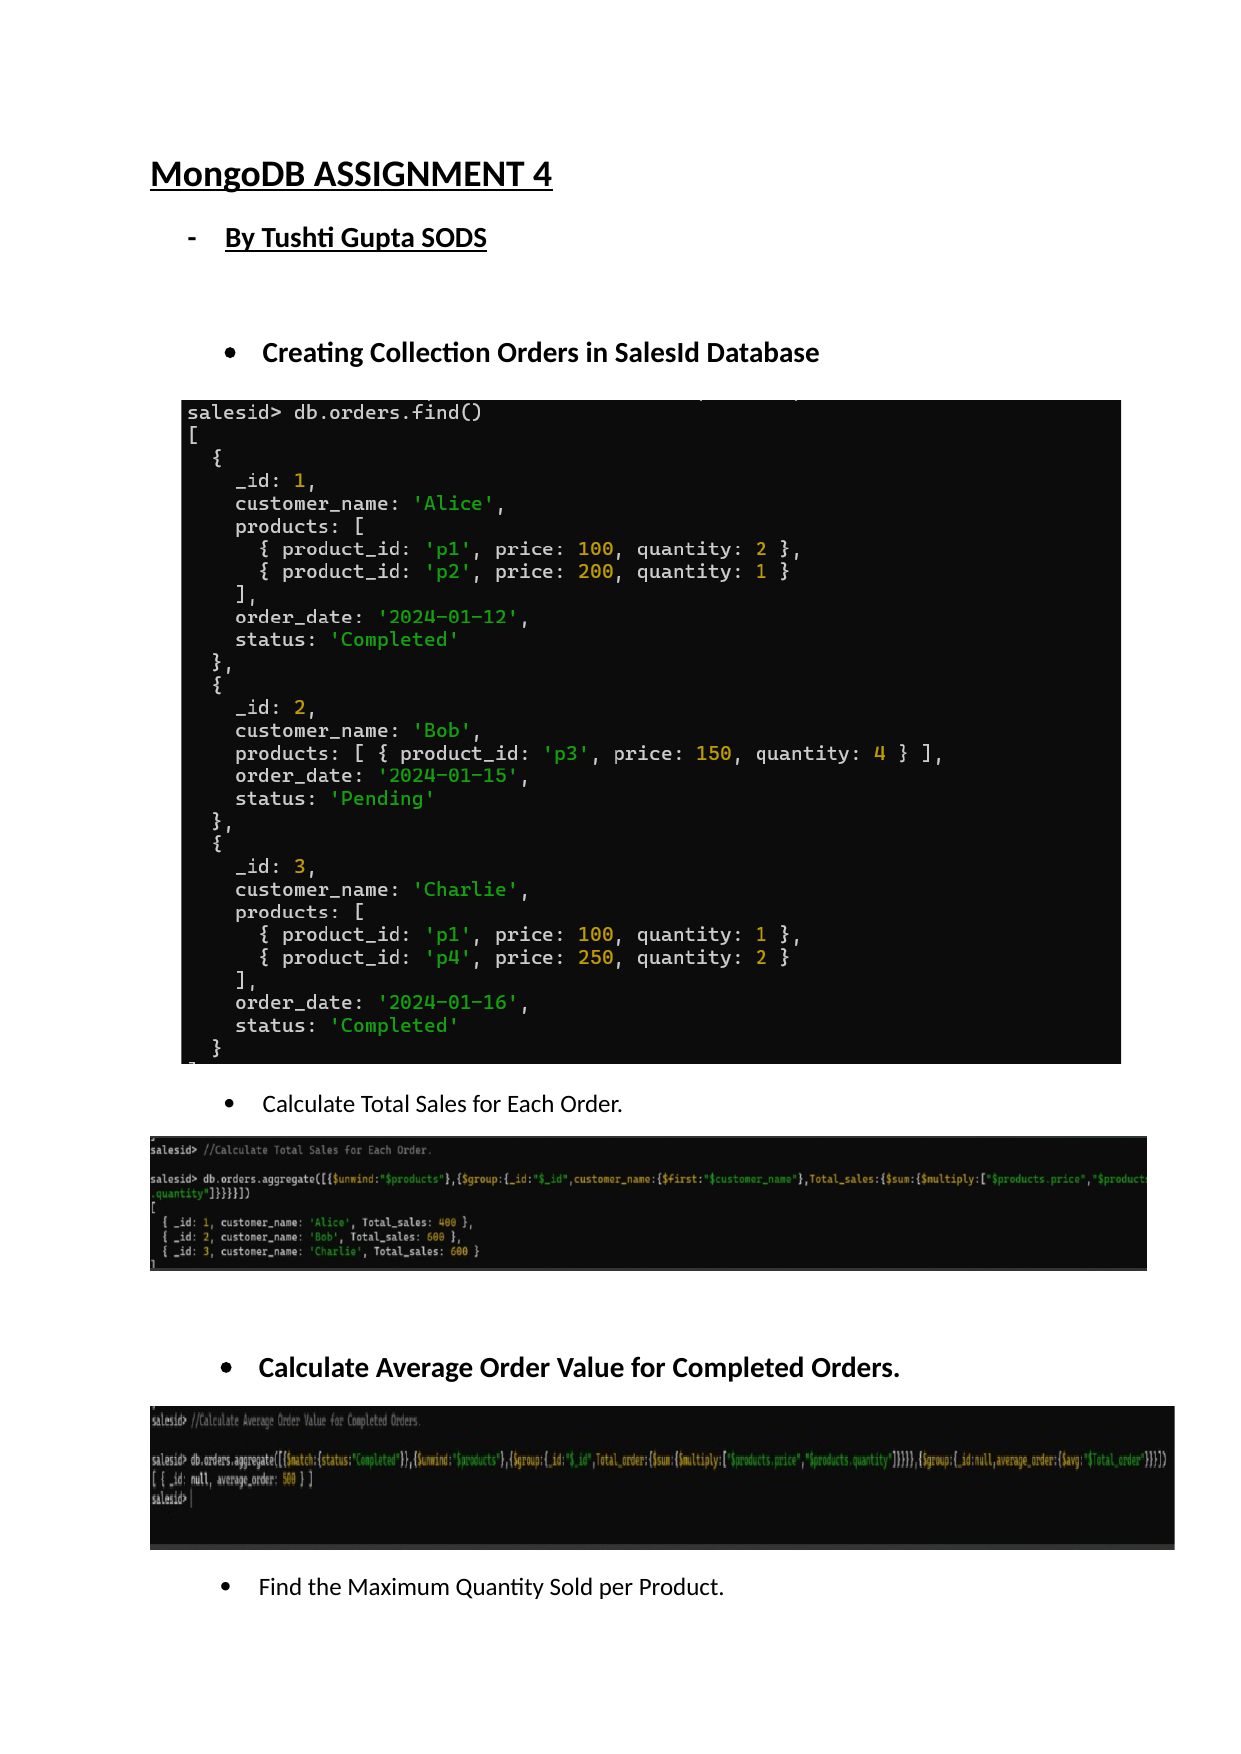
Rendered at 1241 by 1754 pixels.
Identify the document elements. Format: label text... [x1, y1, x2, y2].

list Find the Maximum Quantity Sold per Product. [221, 1571, 1090, 1602]
list Calculate Average Order Value for Completed Orders. [221, 1349, 1090, 1385]
text MongoDB ASSIGNMENT 4 [150, 150, 1090, 196]
list Calculate Total Sales for Each Order. [225, 1064, 1090, 1118]
picture [150, 1406, 1175, 1550]
list Creating Collection Orders in SalesId Database [225, 334, 1090, 370]
picture [181, 400, 1122, 1064]
list By Tushti Gupta SODS [187, 219, 1090, 255]
picture [150, 1136, 1147, 1271]
